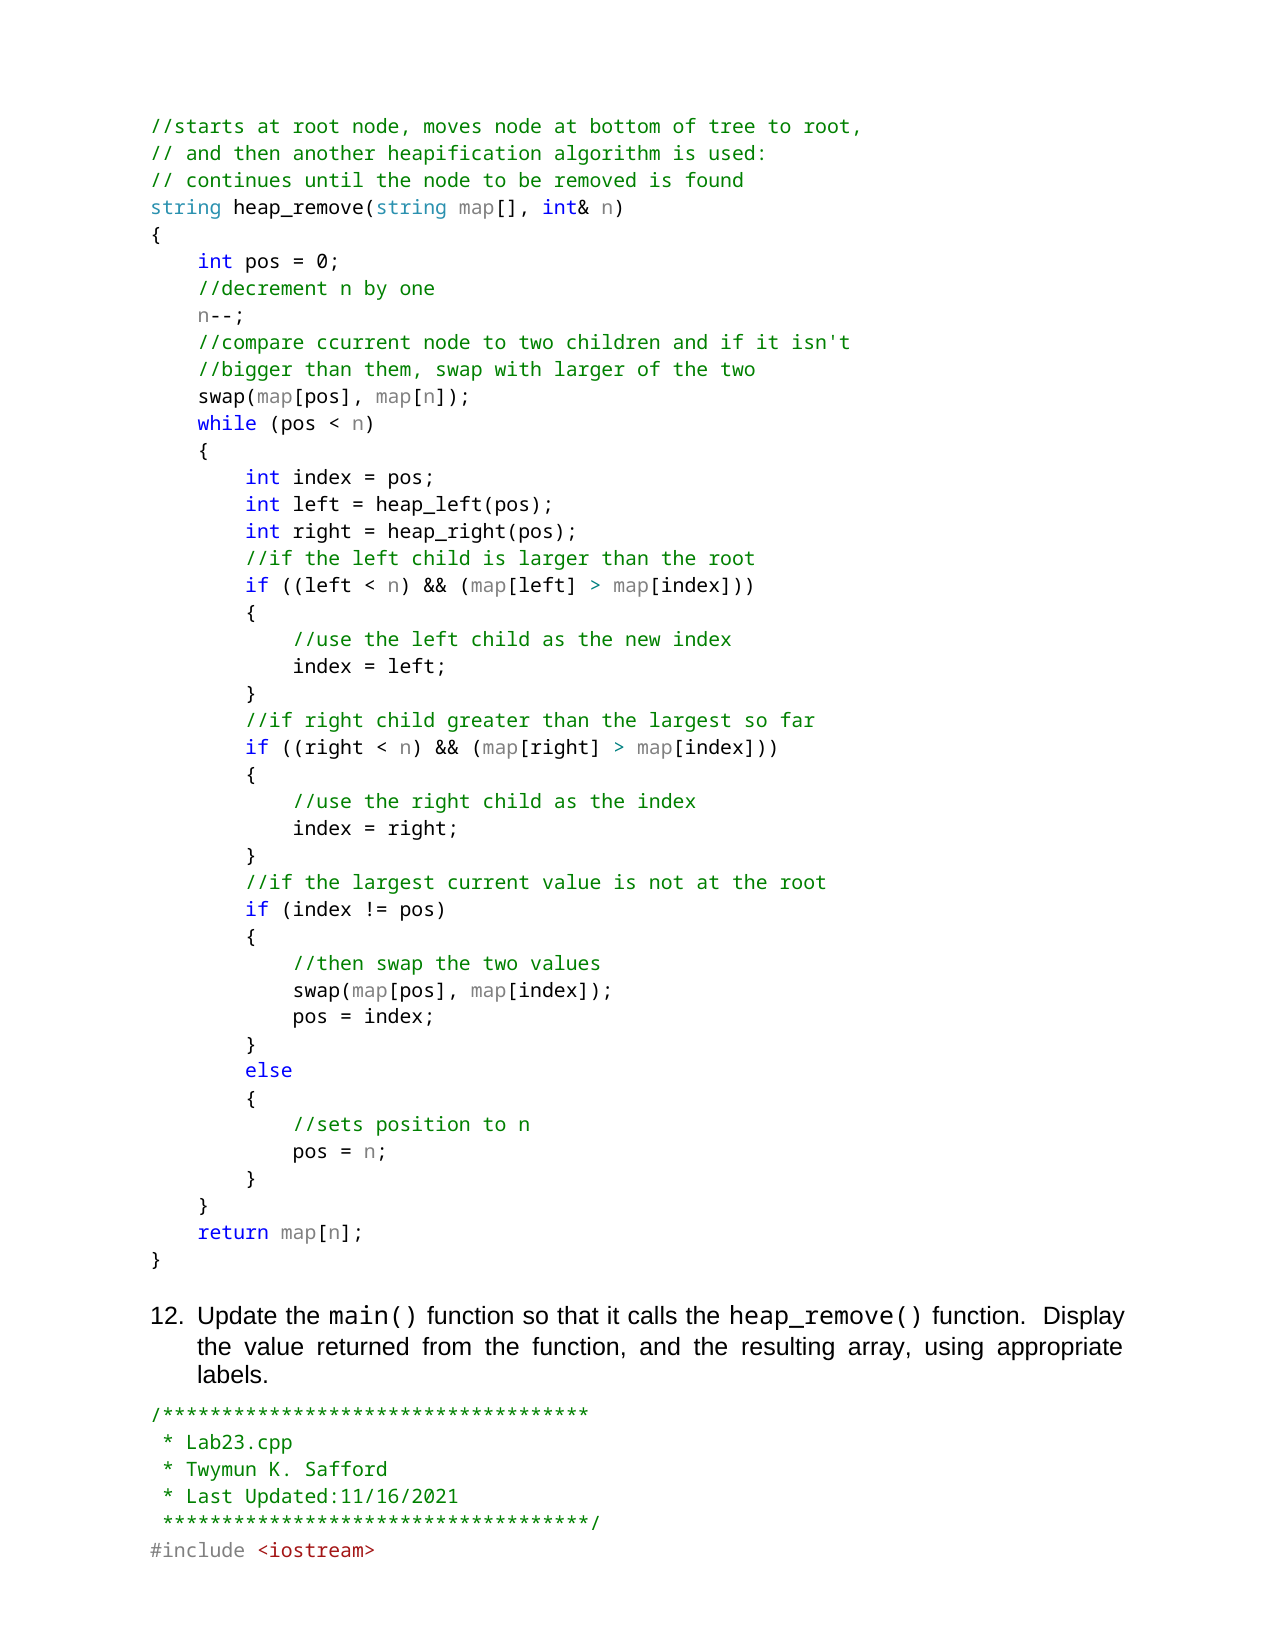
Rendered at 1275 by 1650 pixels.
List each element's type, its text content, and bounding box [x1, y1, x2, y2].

text //then swap the two values [150, 949, 1125, 976]
text //use the right child as the index [150, 787, 1125, 814]
text swap(map[pos], map[index]); [150, 976, 1125, 1003]
text index = left; [150, 652, 1125, 679]
text { [150, 598, 1125, 625]
text //use the left child as the new index [150, 625, 1125, 652]
text { [150, 760, 1125, 787]
text if ((left < n) && (map[left] > map[index])) [150, 571, 1125, 598]
text * Lab23.cpp [150, 1429, 1125, 1456]
text index = right; [150, 814, 1125, 841]
text else [150, 1057, 1125, 1084]
text //if right child greater than the largest so far [150, 706, 1125, 733]
text { [150, 436, 1125, 463]
text //sets position to n [150, 1111, 1125, 1138]
text if (index != pos) [150, 895, 1125, 922]
text { [150, 922, 1125, 949]
text //if the left child is larger than the root [150, 544, 1125, 571]
text } [150, 1192, 1125, 1219]
text 12. Update the main() function so that it calls the heap_remove() function. Display the value returned from the function, and the resulting array, using appropriate labels. [150, 1298, 1125, 1389]
text swap(map[pos], map[n]); [150, 382, 1125, 409]
text } [150, 1246, 1125, 1273]
text } [150, 679, 1125, 706]
text int left = heap_left(pos); [150, 490, 1125, 517]
text int pos = 0; [150, 247, 1125, 274]
text /************************************ [150, 1402, 1125, 1429]
text ************************************/ [150, 1509, 1125, 1537]
text } [150, 1030, 1125, 1057]
text return map[n]; [150, 1219, 1125, 1246]
text // and then another heapification algorithm is used: [150, 139, 1125, 166]
text //starts at root node, moves node at bottom of tree to root, [150, 112, 1125, 139]
text //if the largest current value is not at the root [150, 868, 1125, 895]
text pos = n; [150, 1138, 1125, 1165]
text if ((right < n) && (map[right] > map[index])) [150, 733, 1125, 760]
text * Twymun K. Safford [150, 1456, 1125, 1483]
text //compare ccurrent node to two children and if it isn't [150, 328, 1125, 355]
text n--; [150, 301, 1125, 328]
text //decrement n by one [150, 274, 1125, 301]
text //bigger than them, swap with larger of the two [150, 355, 1125, 382]
text #include <iostream> [150, 1537, 1125, 1563]
text } [150, 841, 1125, 868]
text int index = pos; [150, 463, 1125, 490]
text // continues until the node to be removed is found [150, 166, 1125, 193]
text string heap_remove(string map[], int& n) [150, 193, 1125, 220]
text while (pos < n) [150, 409, 1125, 436]
text int right = heap_right(pos); [150, 517, 1125, 544]
text { [150, 1084, 1125, 1111]
text * Last Updated:11/16/2021 [150, 1483, 1125, 1509]
text pos = index; [150, 1003, 1125, 1030]
text } [150, 1165, 1125, 1192]
text { [150, 220, 1125, 247]
